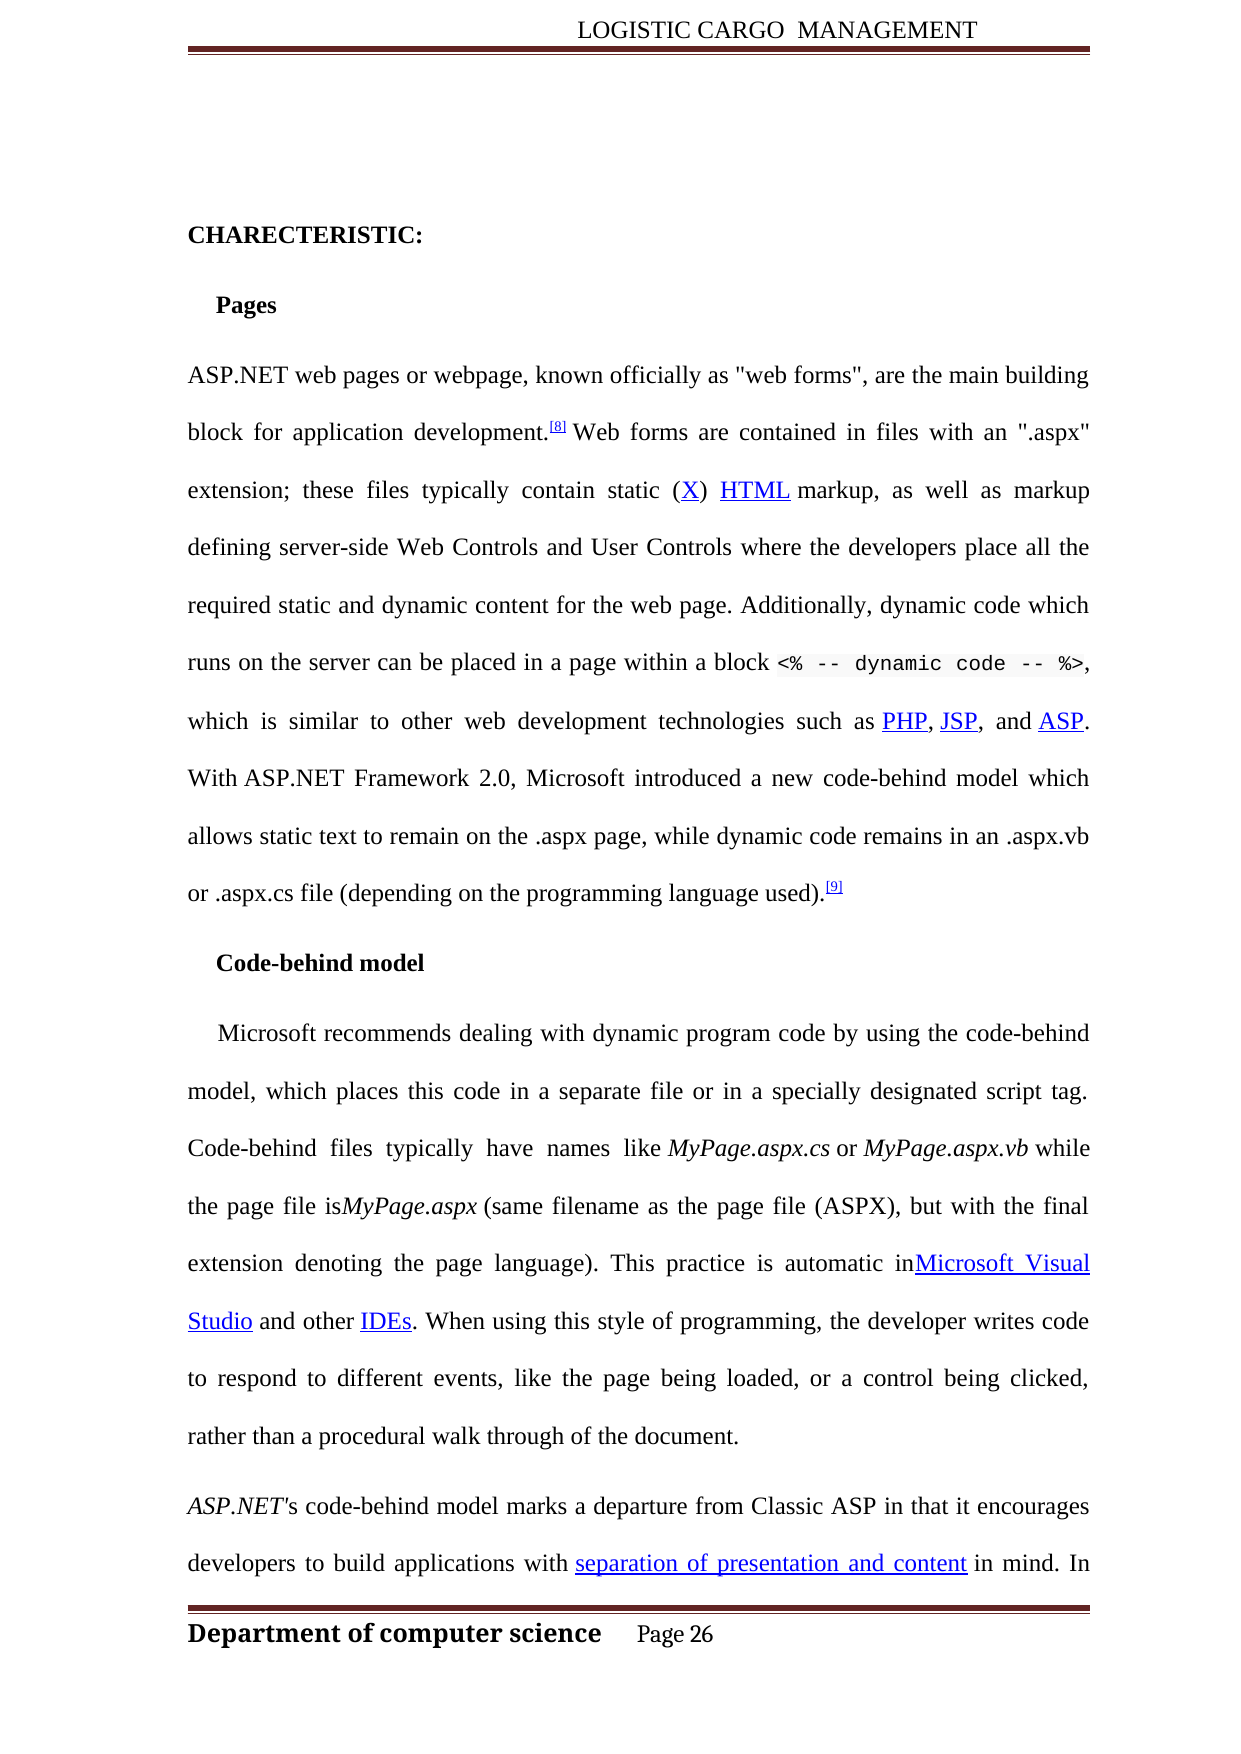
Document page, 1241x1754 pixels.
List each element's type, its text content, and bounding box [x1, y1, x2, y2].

subtitle Pages [216, 290, 1090, 319]
subtitle Code-behind model [216, 948, 1090, 977]
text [187, 1491, 1090, 1577]
text Microsoft recommends dealing with dynamic program code by using the code-behind model, which places this code in a separate file or in a specially designated script tag. Code-behind files typically have names like MyPage.aspx.cs or MyPage.aspx.vb while the page file isMyPage.aspx (same filename as the page file (ASPX), but with the final extension denoting the page language). This practice is automatic inMicrosoft Visual Studio and other IDEs. When using this style of programming, the developer writes code to respond to different events, like the page being loaded, or a control being clicked, rather than a procedural walk through of the document. [187, 1018, 1090, 1449]
text CHARECTERISTIC: [187, 220, 1090, 249]
text ASP.NET web pages or webpage, known officially as "web forms", are the main building block for application development.[8] Web forms are contained in files with an ".aspx" extension; these files typically contain static (X) HTML markup, as well as markup defining server-side Web Controls and User Controls where the developers place all the required static and dynamic content for the web page. Additionally, dynamic code which runs on the server can be placed in a page within a block <% -- dynamic code -- %>, which is similar to other web development technologies such as PHP, JSP, and ASP. With ASP.NET Framework 2.0, Microsoft introduced a new code-behind model which allows static text to remain on the .aspx page, while dynamic code remains in an .aspx.vb or .aspx.cs file (depending on the programming language used).[9] [187, 360, 1090, 907]
